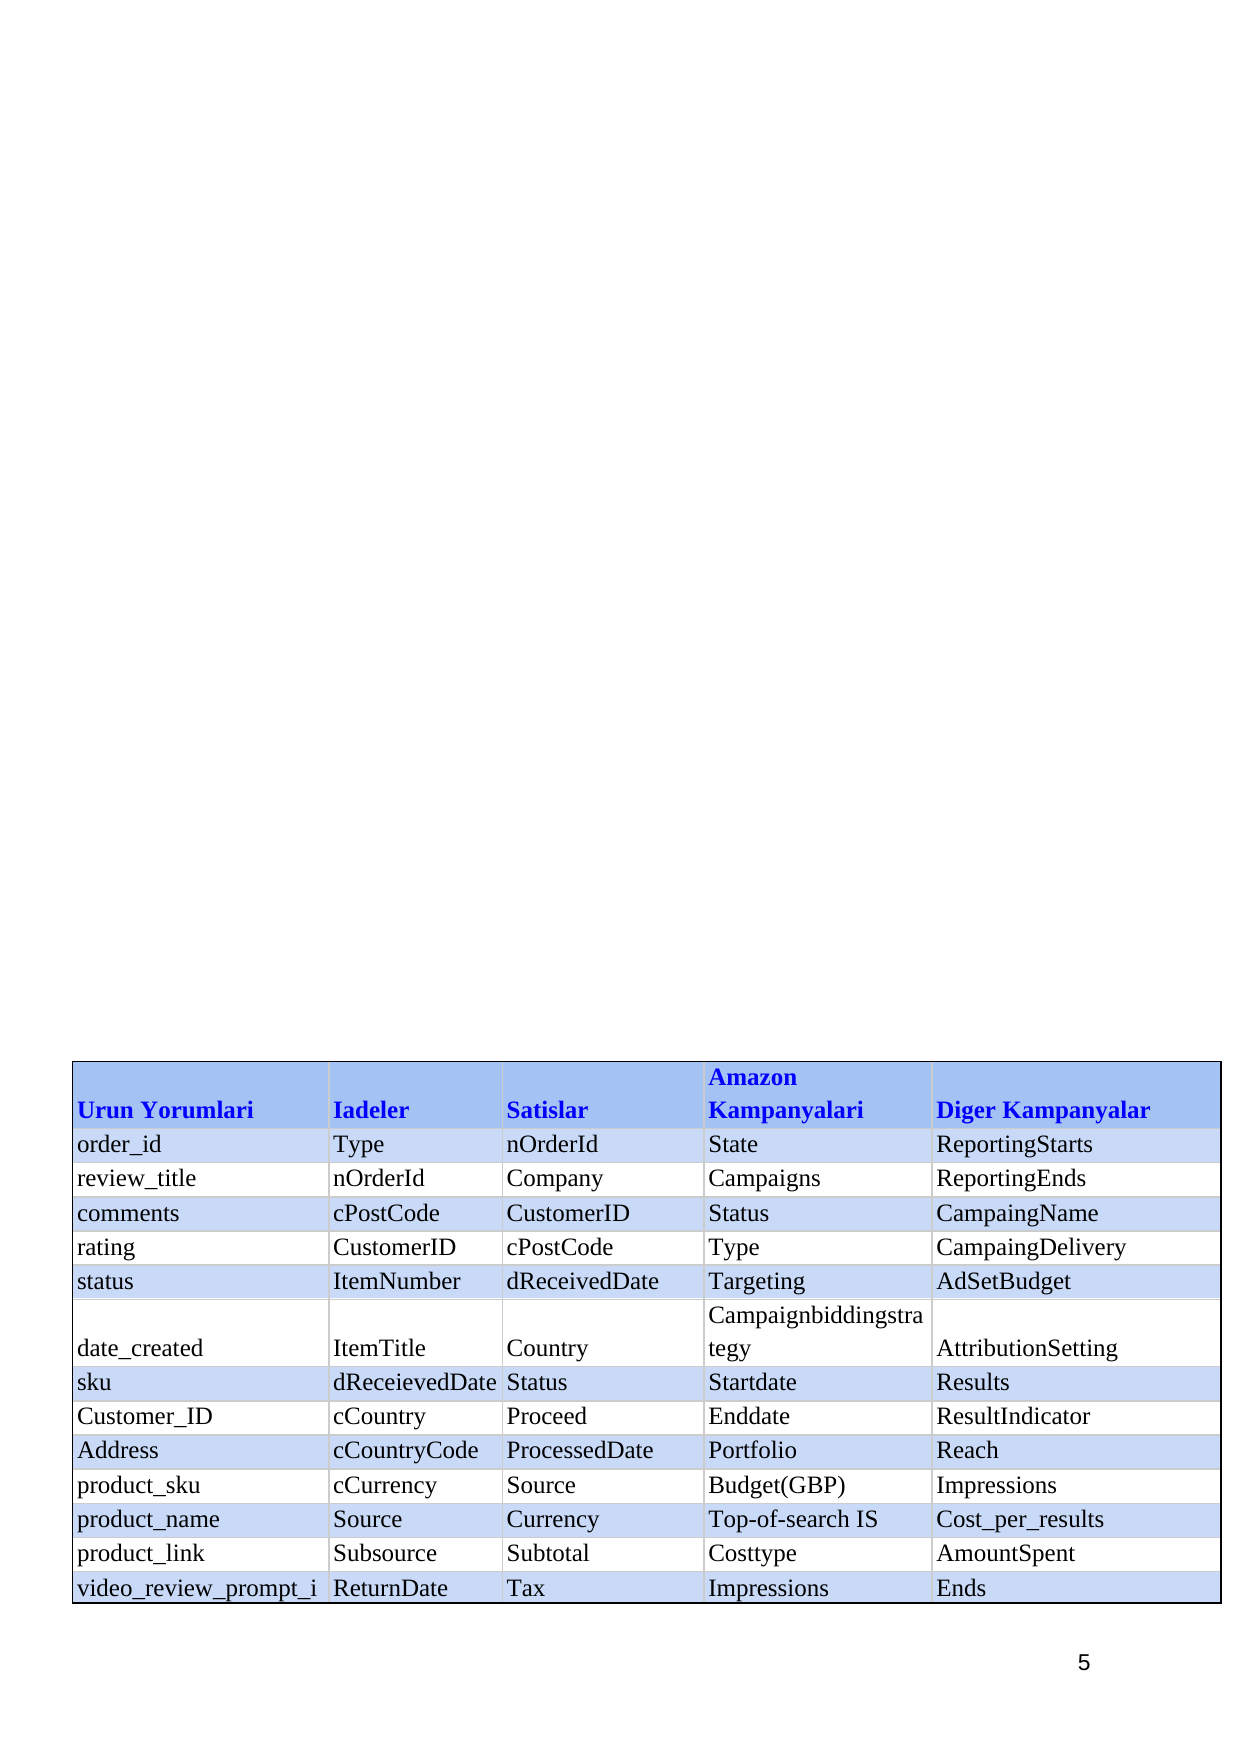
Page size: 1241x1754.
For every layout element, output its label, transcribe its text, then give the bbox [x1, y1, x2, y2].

table_cell product_sku [73, 1470, 328, 1502]
table_cell Enddate [705, 1402, 931, 1434]
table_cell Top-of-search IS [705, 1504, 931, 1537]
table_cell cCountryCode [330, 1436, 502, 1468]
table_cell CustomerID [503, 1198, 703, 1230]
table_cell Costtype [705, 1538, 931, 1571]
table_cell Status [503, 1367, 703, 1400]
table_cell Customer_ID [73, 1402, 328, 1434]
table_cell dReceivedDate [503, 1266, 703, 1298]
table_cell Portfolio [705, 1436, 931, 1468]
table_cell State [705, 1129, 931, 1162]
table_cell AttributionSetting [933, 1300, 1220, 1366]
table_cell order_id [73, 1129, 328, 1162]
table_cell ItemNumber [330, 1266, 502, 1298]
table_header Satislar [503, 1062, 703, 1128]
table_cell Currency [503, 1504, 703, 1537]
table_cell Impressions [933, 1470, 1220, 1502]
table_cell Cost_per_results [933, 1504, 1220, 1537]
table_cell Targeting [705, 1266, 931, 1298]
table_cell Subsource [330, 1538, 502, 1571]
table_cell ReportingEnds [933, 1163, 1220, 1196]
table_cell rating [73, 1232, 328, 1264]
table_cell Budget(GBP) [705, 1470, 931, 1502]
table_cell date_created [73, 1300, 328, 1366]
table_cell status [73, 1266, 328, 1298]
table_cell AmountSpent [933, 1538, 1220, 1571]
table_cell ReportingStarts [933, 1129, 1220, 1162]
table_cell product_name [73, 1504, 328, 1537]
table_cell review_title [73, 1163, 328, 1196]
table_cell Address [73, 1436, 328, 1468]
table_header Iadeler [330, 1062, 502, 1128]
table_cell Source [330, 1504, 502, 1537]
table_cell Source [503, 1470, 703, 1502]
table_cell comments [73, 1198, 328, 1230]
table_cell Results [933, 1367, 1220, 1400]
table_cell Country [503, 1300, 703, 1366]
table_cell nOrderId [330, 1163, 502, 1196]
table_cell Reach [933, 1436, 1220, 1468]
table_cell Proceed [503, 1402, 703, 1434]
table_cell nOrderId [503, 1129, 703, 1162]
table_cell Ends [933, 1572, 1220, 1602]
table_cell ReturnDate [330, 1572, 502, 1602]
table_cell ProcessedDate [503, 1436, 703, 1468]
table_cell Tax [503, 1572, 703, 1602]
table_cell cCurrency [330, 1470, 502, 1502]
table_cell ItemTitle [330, 1300, 502, 1366]
table_cell cPostCode [503, 1232, 703, 1264]
table_cell Subtotal [503, 1538, 703, 1571]
table_cell product_link [73, 1538, 328, 1571]
table_cell cCountry [330, 1402, 502, 1434]
table_cell Type [330, 1129, 502, 1162]
table_cell CampaingName [933, 1198, 1220, 1230]
table_cell cPostCode [330, 1198, 502, 1230]
table_cell Campaigns [705, 1163, 931, 1196]
table_cell Status [705, 1198, 931, 1230]
table_cell dReceievedDate [330, 1367, 502, 1400]
table_cell CampaingDelivery [933, 1232, 1220, 1264]
table_cell ResultIndicator [933, 1402, 1220, 1434]
table_cell Campaignbiddingstrategy [705, 1300, 931, 1366]
table_cell Startdate [705, 1367, 931, 1400]
table_cell Type [705, 1232, 931, 1264]
table_header Urun Yorumlari [73, 1062, 328, 1128]
table_cell sku [73, 1367, 328, 1400]
table_cell Company [503, 1163, 703, 1196]
table_header Diger Kampanyalar [933, 1062, 1220, 1128]
table_cell Impressions [705, 1572, 931, 1602]
table_cell CustomerID [330, 1232, 502, 1264]
table_header Amazon Kampanyalari [705, 1062, 931, 1128]
table_cell AdSetBudget [933, 1266, 1220, 1298]
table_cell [73, 1572, 328, 1602]
